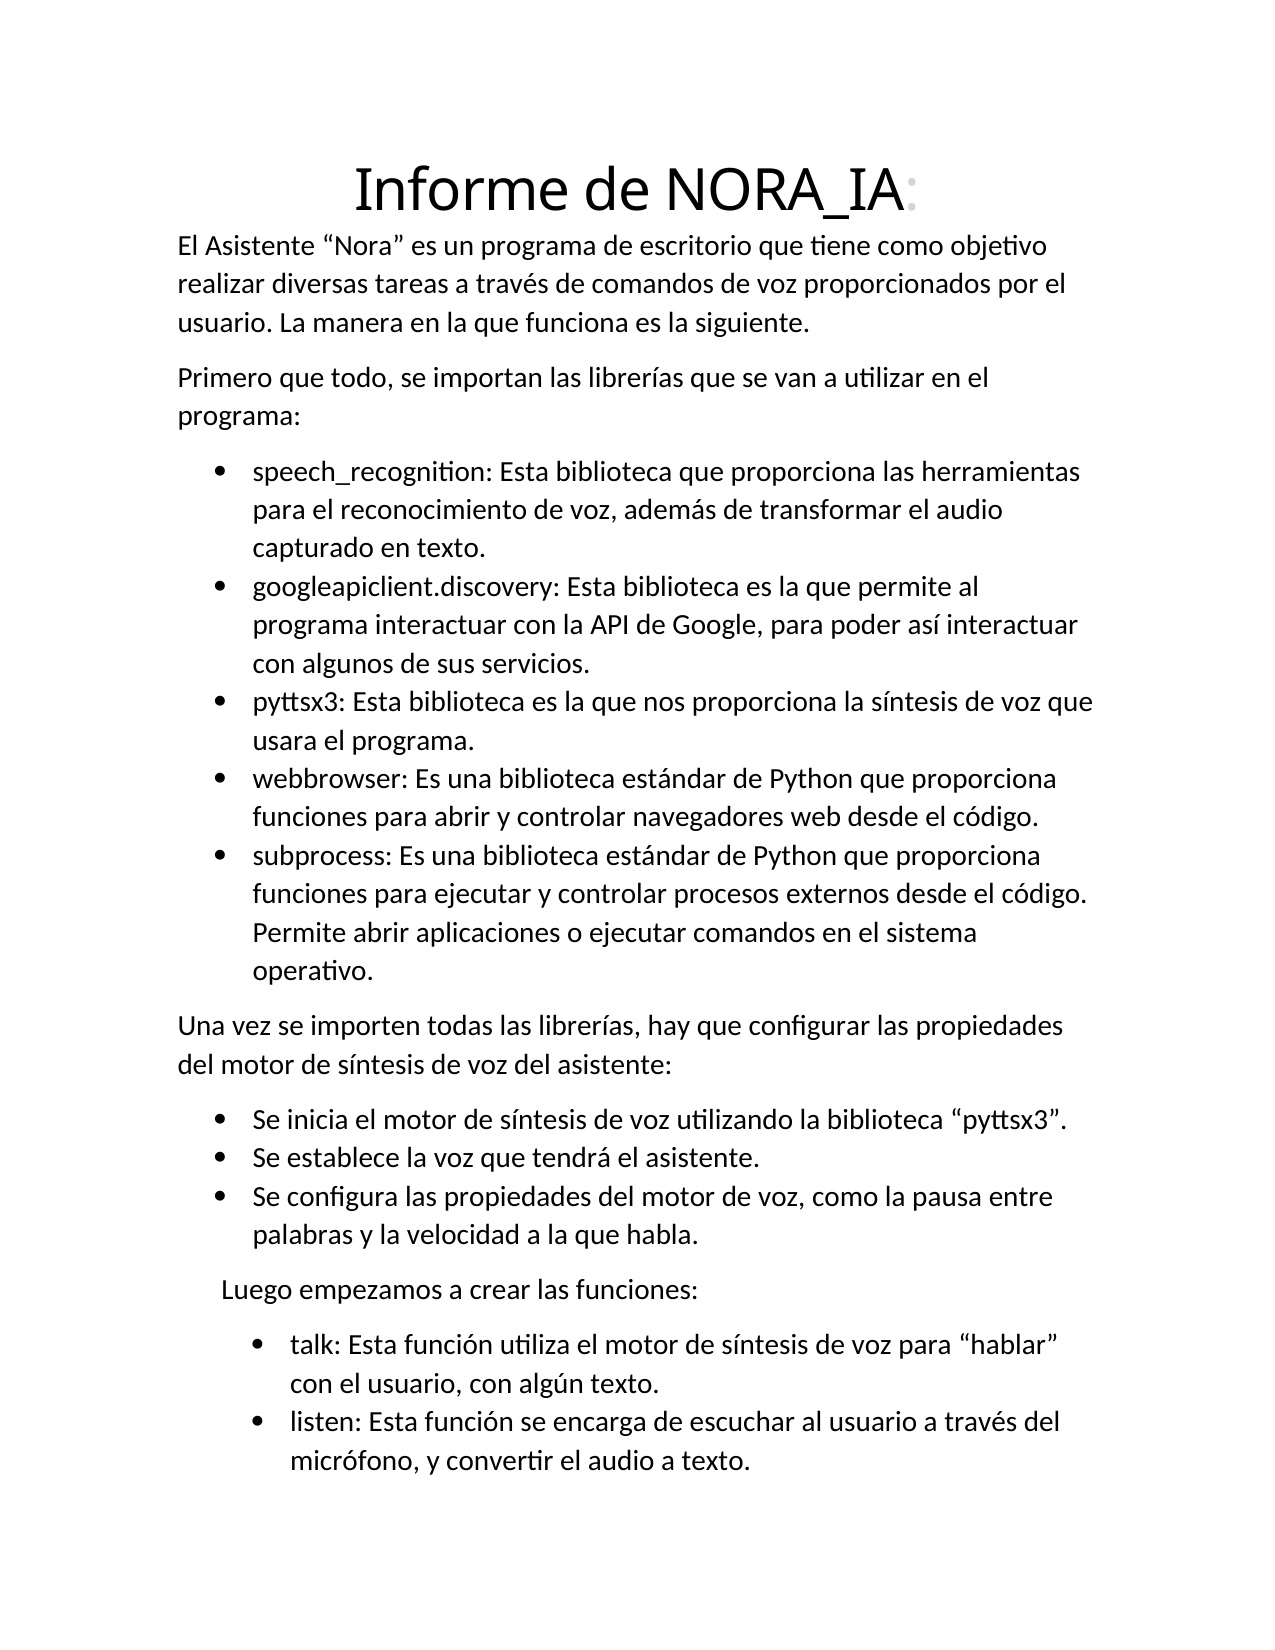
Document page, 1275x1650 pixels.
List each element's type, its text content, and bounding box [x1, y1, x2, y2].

list pyttsx3: Esta biblioteca es la que nos proporciona la síntesis de voz que usara el programa. [215, 683, 1098, 757]
text Una vez se importen todas las librerías, hay que configurar las propiedades del motor de síntesis de voz del asistente: [177, 1007, 1098, 1081]
text El Asistente “Nora” es un programa de escritorio que tiene como objetivo realizar diversas tareas a través de comandos de voz proporcionados por el usuario. La manera en la que funciona es la siguiente. [177, 227, 1098, 339]
list Se establece la voz que tendrá el asistente. [215, 1139, 1098, 1175]
text Luego empezamos a crear las funciones: [215, 1271, 1098, 1307]
list webbrowser: Es una biblioteca estándar de Python que proporciona funciones para abrir y controlar navegadores web desde el código. [215, 760, 1098, 834]
title Informe de NORA_IA: [177, 148, 1098, 227]
list speech_recognition: Esta biblioteca que proporciona las herramientas para el reconocimiento de voz, además de transformar el audio capturado en texto. [215, 453, 1098, 565]
list Se inicia el motor de síntesis de voz utilizando la biblioteca “pyttsx3”. [215, 1101, 1098, 1137]
list listen: Esta función se encarga de escuchar al usuario a través del micrófono, y convertir el audio a texto. [252, 1403, 1098, 1477]
list Se configura las propiedades del motor de voz, como la pausa entre palabras y la velocidad a la que habla. [215, 1178, 1098, 1252]
list googleapiclient.discovery: Esta biblioteca es la que permite al programa interactuar con la API de Google, para poder así interactuar con algunos de sus servicios. [215, 568, 1098, 680]
text Primero que todo, se importan las librerías que se van a utilizar en el programa: [177, 359, 1098, 433]
list talk: Esta función utiliza el motor de síntesis de voz para “hablar” con el usuario, con algún texto. [252, 1326, 1098, 1401]
list subprocess: Es una biblioteca estándar de Python que proporciona funciones para ejecutar y controlar procesos externos desde el código. Permite abrir aplicaciones o ejecutar comandos en el sistema operativo. [215, 837, 1098, 988]
